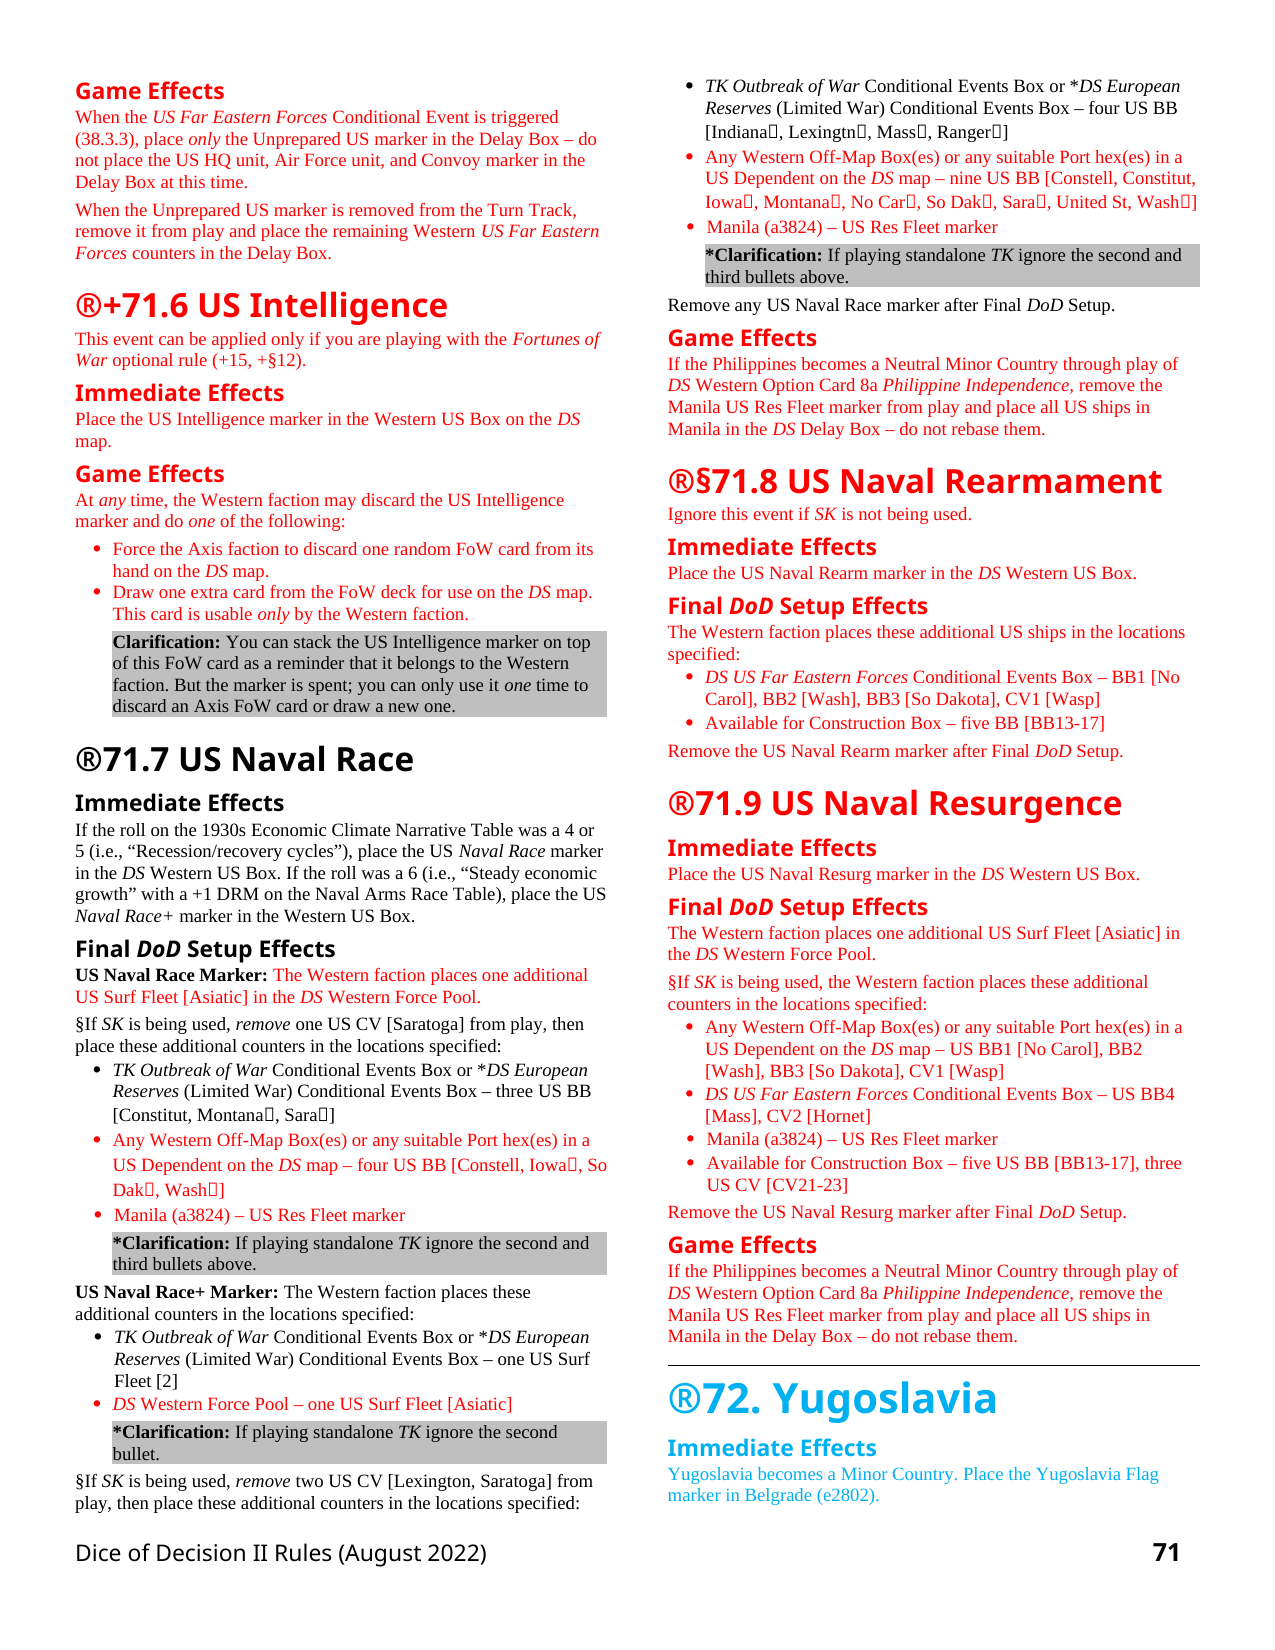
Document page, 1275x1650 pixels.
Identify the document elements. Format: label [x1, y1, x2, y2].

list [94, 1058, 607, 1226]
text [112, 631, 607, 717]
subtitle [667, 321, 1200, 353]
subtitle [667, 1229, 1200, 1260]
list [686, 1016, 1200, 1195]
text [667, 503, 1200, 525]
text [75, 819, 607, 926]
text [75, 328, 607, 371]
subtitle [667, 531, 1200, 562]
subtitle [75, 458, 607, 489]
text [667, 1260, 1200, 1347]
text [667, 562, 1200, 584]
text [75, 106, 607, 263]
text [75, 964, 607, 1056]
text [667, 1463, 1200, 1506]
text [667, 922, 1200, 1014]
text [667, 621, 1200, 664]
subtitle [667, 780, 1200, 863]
picture [792, 1471, 798, 1480]
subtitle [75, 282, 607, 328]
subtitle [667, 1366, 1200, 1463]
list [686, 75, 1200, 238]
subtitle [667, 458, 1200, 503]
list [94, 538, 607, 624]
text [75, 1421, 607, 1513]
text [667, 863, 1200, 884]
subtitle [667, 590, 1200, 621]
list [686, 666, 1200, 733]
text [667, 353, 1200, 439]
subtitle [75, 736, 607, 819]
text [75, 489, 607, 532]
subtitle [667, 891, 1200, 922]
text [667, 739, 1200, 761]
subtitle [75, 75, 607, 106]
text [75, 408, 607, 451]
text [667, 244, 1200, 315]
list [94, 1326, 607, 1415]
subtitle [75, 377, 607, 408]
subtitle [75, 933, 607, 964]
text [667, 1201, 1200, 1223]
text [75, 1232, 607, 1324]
